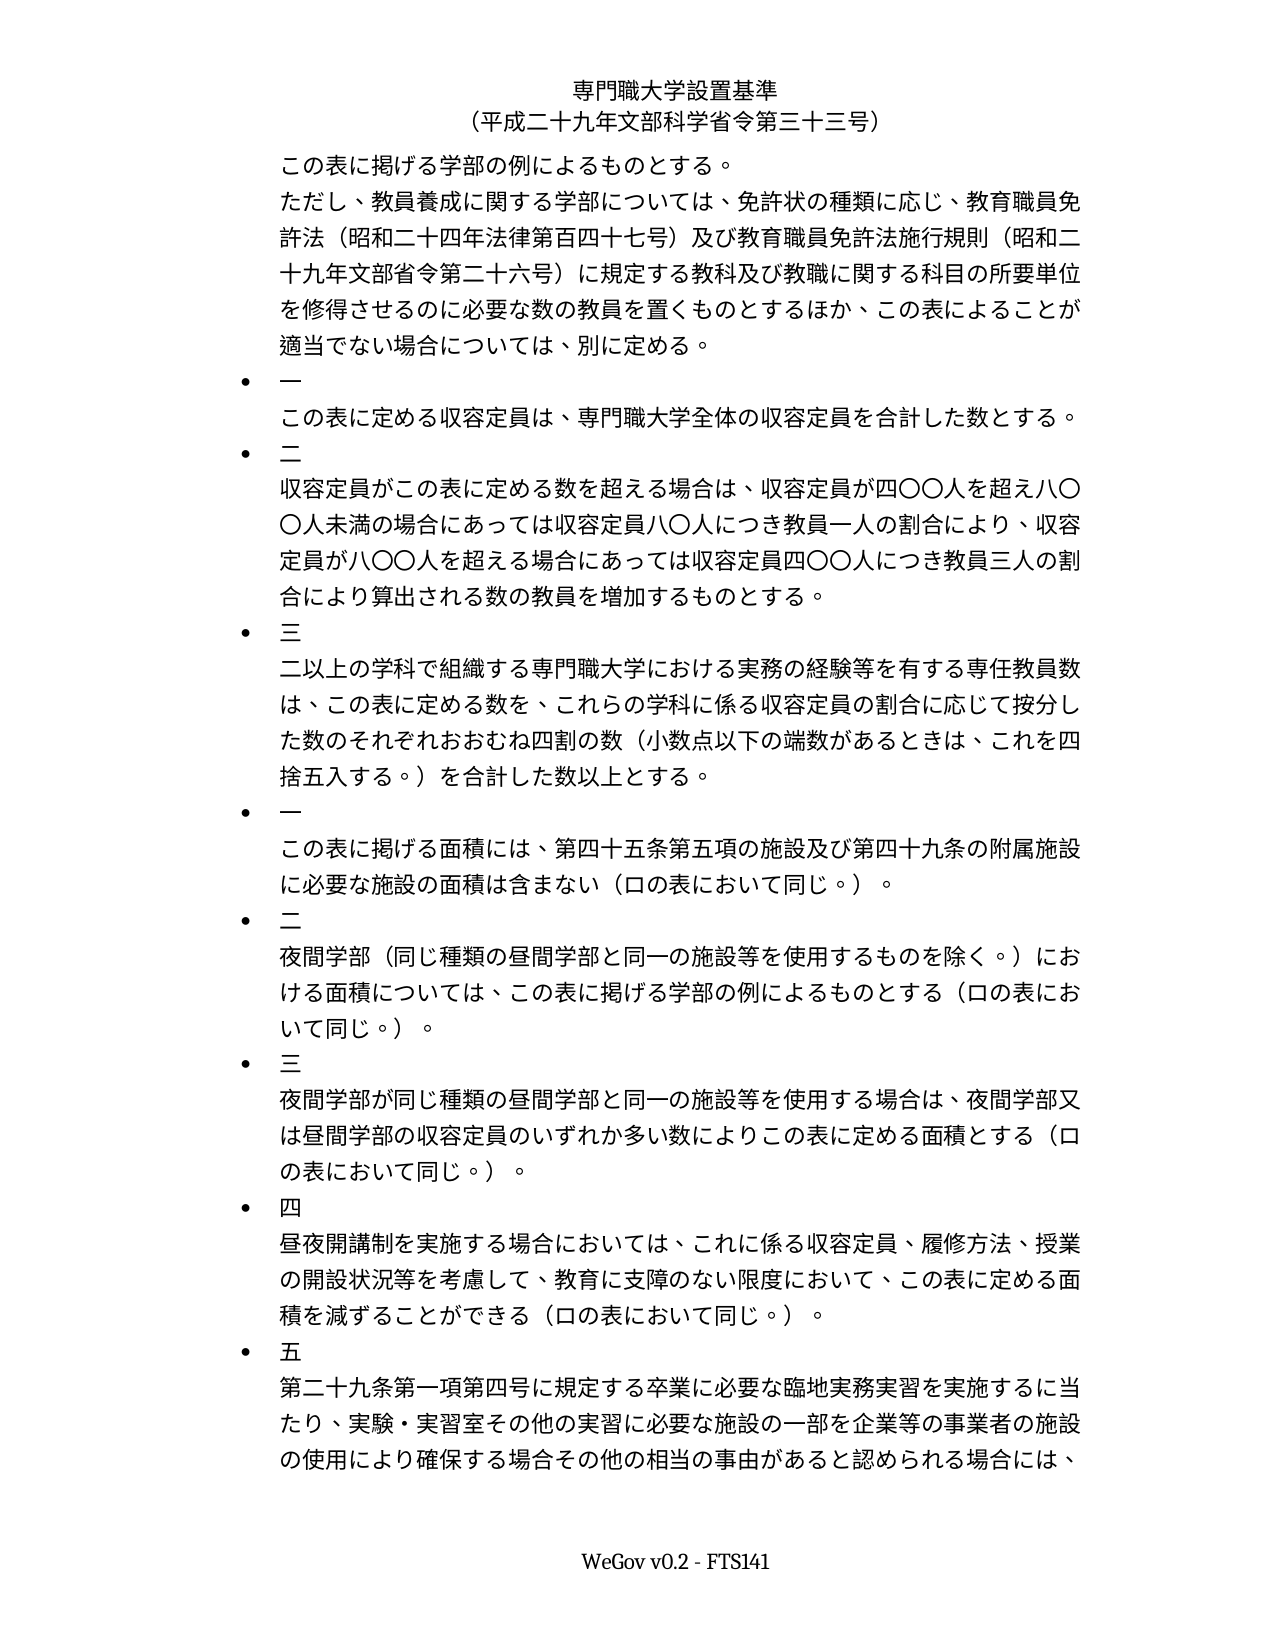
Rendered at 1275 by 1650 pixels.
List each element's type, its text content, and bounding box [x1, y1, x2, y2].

list 二 収容定員がこの表に定める数を超える場合は、収容定員が四〇〇人を超え八〇〇人未満の場合にあっては収容定員八〇人につき教員一人の割合により、収容定員が八〇〇人を超える場合にあっては収容定員四〇〇人につき教員三人の割合により算出される数の教員を増加するものとする。 [242, 437, 1087, 612]
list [242, 1336, 1087, 1475]
list 一 この表に定める収容定員は、専門職大学全体の収容定員を合計した数とする。 [242, 366, 1087, 433]
list 四 昼夜開講制を実施する場合においては、これに係る収容定員、履修方法、授業の開設状況等を考慮して、教育に支障のない限度において、この表に定める面積を減ずることができる（ロの表において同じ。）。 [242, 1192, 1087, 1331]
list 三 夜間学部が同じ種類の昼間学部と同一の施設等を使用する場合は、夜間学部又は昼間学部の収容定員のいずれか多い数によりこの表に定める面積とする（ロの表において同じ。）。 [242, 1048, 1087, 1187]
list 二 夜間学部（同じ種類の昼間学部と同一の施設等を使用するものを除く。）における面積については、この表に掲げる学部の例によるものとする（ロの表において同じ。）。 [242, 905, 1087, 1044]
list 一 この表に掲げる面積には、第四十五条第五項の施設及び第四十九条の附属施設に必要な施設の面積は含まない（ロの表において同じ。）。 [242, 797, 1087, 900]
list 三 二以上の学科で組織する専門職大学における実務の経験等を有する専任教員数は、この表に定める数を、これらの学科に係る収容定員の割合に応じて按分した数のそれぞれおおむね四割の数（小数点以下の端数があるときは、これを四捨五入する。）を合計した数以上とする。 [242, 617, 1087, 792]
